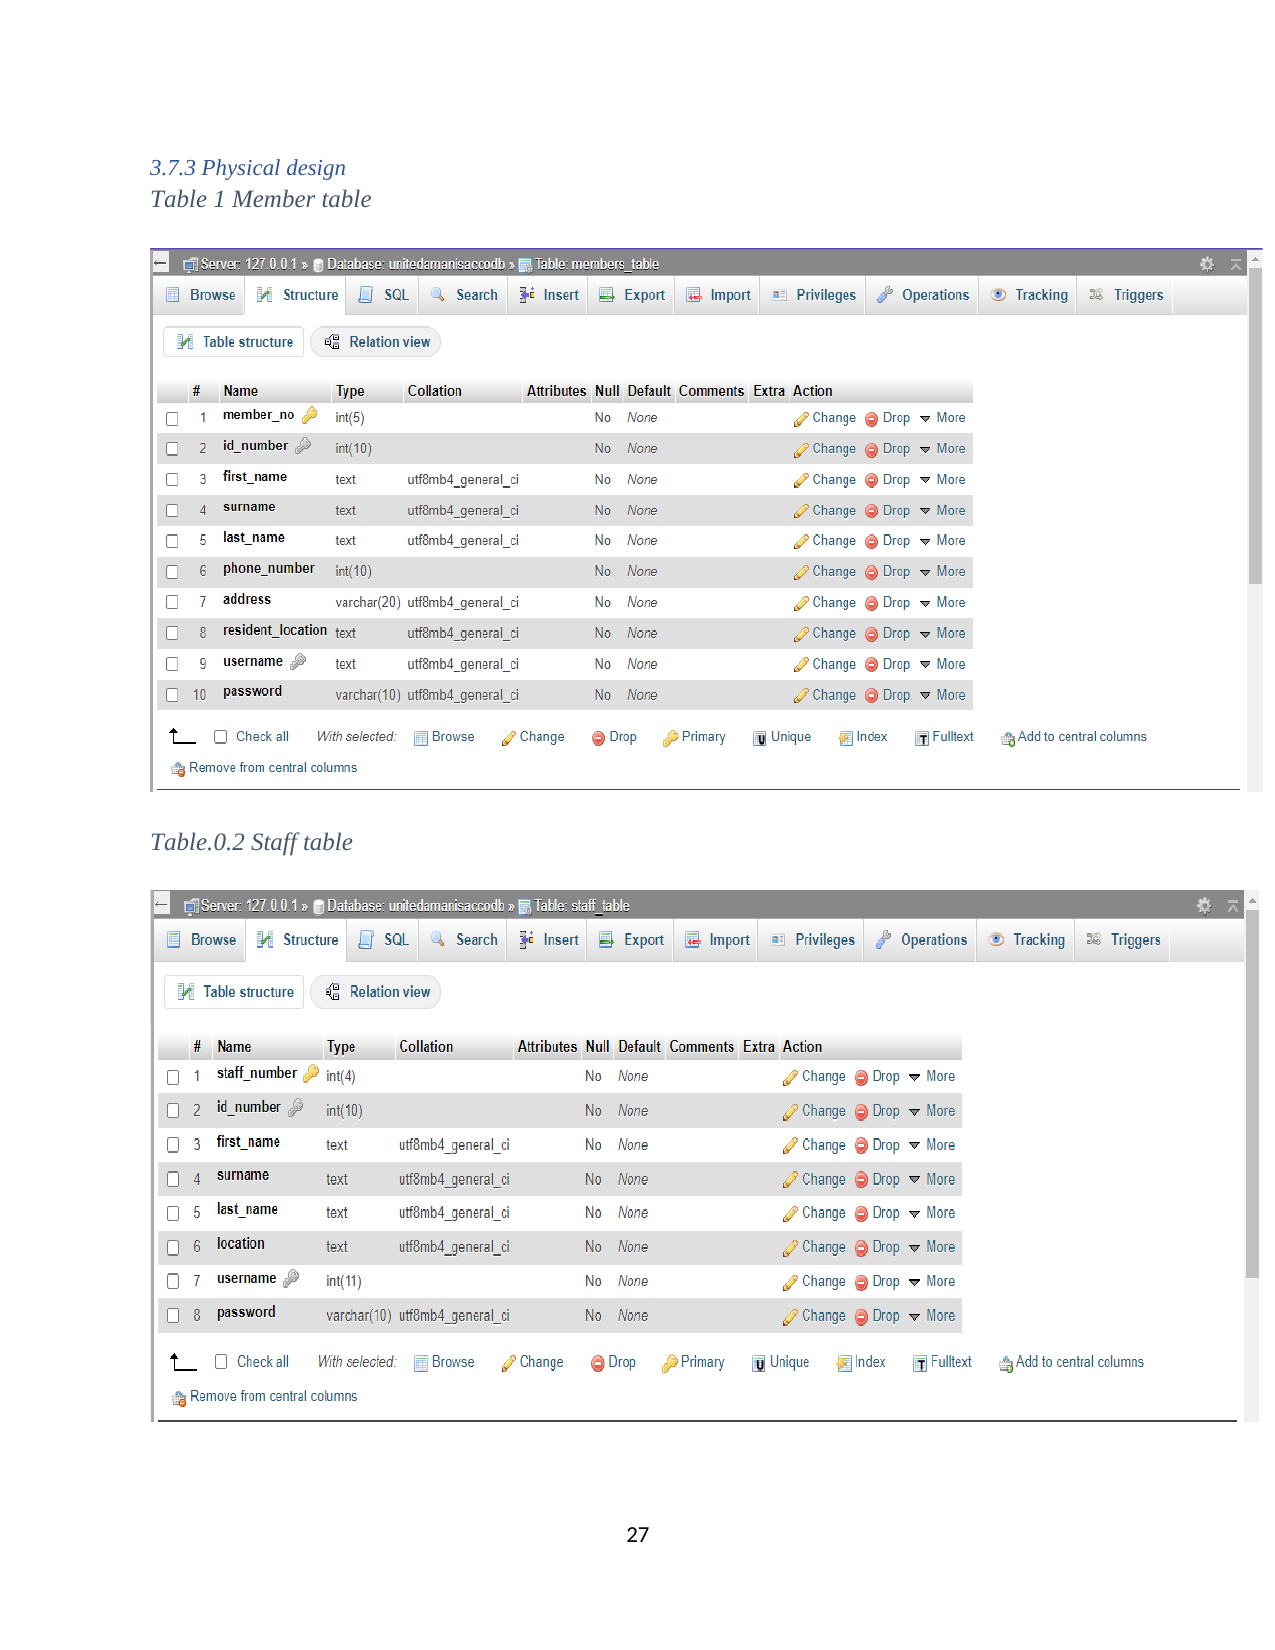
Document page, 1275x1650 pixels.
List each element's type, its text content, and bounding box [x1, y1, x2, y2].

text Table 1 Member table [150, 184, 1125, 213]
picture [150, 248, 1263, 792]
picture [150, 890, 1260, 1422]
subtitle 3.7.3 Physical design [150, 154, 1125, 181]
